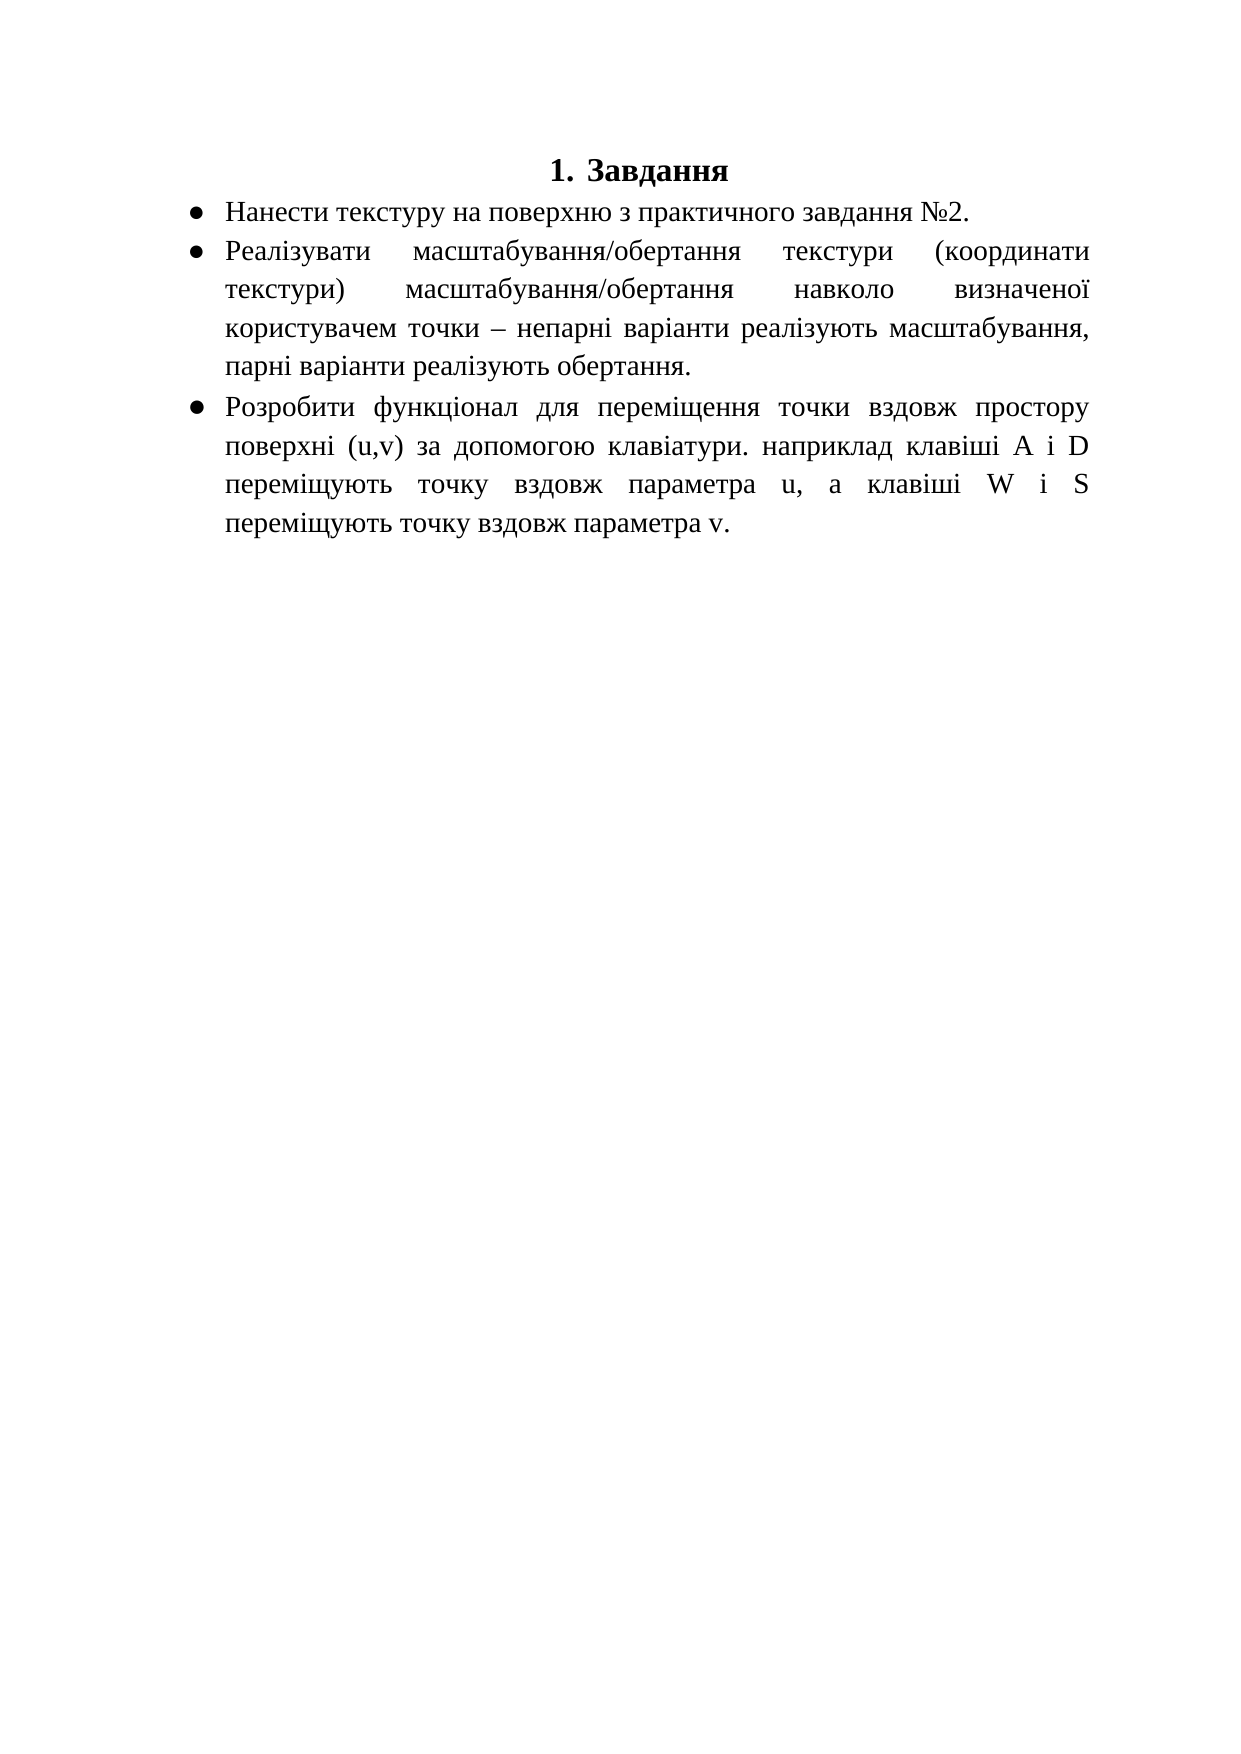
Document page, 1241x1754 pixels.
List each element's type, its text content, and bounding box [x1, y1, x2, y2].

list Реалізувати масштабування/обертання текстури (координати текстури) масштабування/обертання навколо визначеної користувачем точки – непарні варіанти реалізують масштабування, парні варіанти реалізують обертання. [187, 233, 1090, 382]
list Нанести текстуру на поверхню з практичного завдання №2. [187, 194, 1090, 228]
list Завдання [187, 150, 1090, 188]
list Розробити функціонал для переміщення точки вздовж простору поверхні (u,v) за допомогою клавіатури. наприклад клавіші A і D переміщують точку вздовж параметра u, а клавіші W і S переміщують точку вздовж параметра v. [187, 387, 1090, 538]
